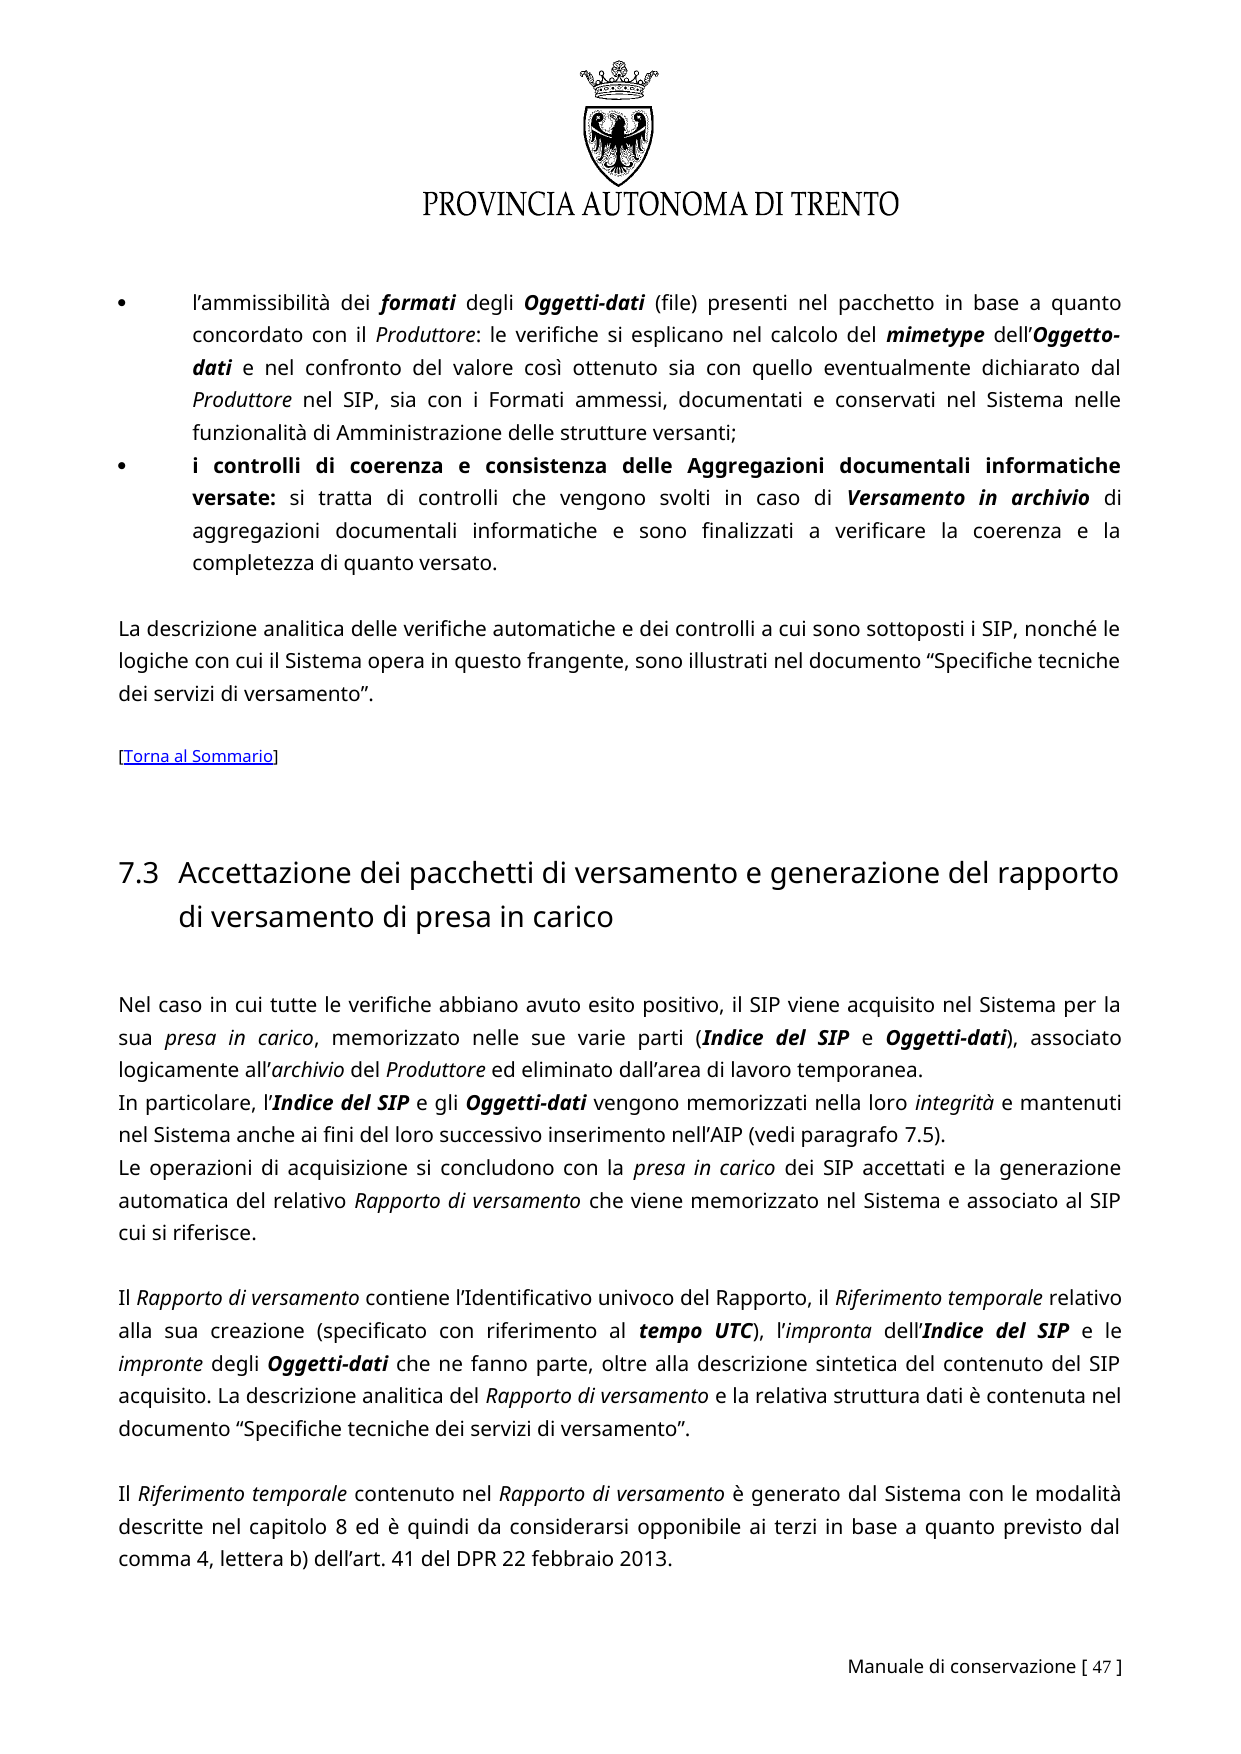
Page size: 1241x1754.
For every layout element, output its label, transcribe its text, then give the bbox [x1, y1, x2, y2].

text Il Riferimento temporale contenuto nel Rapporto di versamento è generato dal Sistema con le modalità descritte nel capitolo 8 ed è quindi da considerarsi opponibile ai terzi in base a quanto previsto dal comma 4, lettera b) dell’art. 41 del DPR 22 febbraio 2013. [118, 1479, 1122, 1573]
text Le operazioni di acquisizione si concludono con la presa in carico dei SIP accettati e la generazione automatica del relativo Rapporto di versamento che viene memorizzato nel Sistema e associato al SIP cui si riferisce. [118, 1153, 1122, 1247]
text In particolare, l’Indice del SIP e gli Oggetti-dati vengono memorizzati nella loro integrità e mantenuti nel Sistema anche ai fini del loro successivo inserimento nell’AIP (vedi paragrafo 7.5). [118, 1088, 1122, 1149]
text Il Rapporto di versamento contiene l’Identificativo univoco del Rapporto, il Riferimento temporale relativo alla sua creazione (specificato con riferimento al tempo UTC), l’impronta dell’Indice del SIP e le impronte degli Oggetti-dati che ne fanno parte, oltre alla descrizione sintetica del contenuto del SIP acquisito. La descrizione analitica del Rapporto di versamento e la relativa struttura dati è contenuta nel documento “Specifiche tecniche dei servizi di versamento”. [118, 1283, 1122, 1442]
subtitle Accettazione dei pacchetti di versamento e generazione del rapporto di versamento di presa in carico [118, 853, 1122, 936]
text [Torna al Sommario] [118, 744, 1122, 767]
text La descrizione analitica delle verifiche automatiche e dei controlli a cui sono sottoposti i SIP, nonché le logiche con cui il Sistema opera in questo frangente, sono illustrati nel documento “Specifiche tecniche dei servizi di versamento”. [118, 614, 1122, 707]
text Nel caso in cui tutte le verifiche abbiano avuto esito positivo, il SIP viene acquisito nel Sistema per la sua presa in carico, memorizzato nelle sue varie parti (Indice del SIP e Oggetti-dati), associato logicamente all’archivio del Produttore ed eliminato dall’area di lavoro temporanea. [118, 990, 1122, 1084]
text l’ammissibilità dei formati degli Oggetti-dati (file) presenti nel pacchetto in base a quanto concordato con il Produttore: le verifiche si esplicano nel calcolo del mimetype dell’Oggetto-dati e nel confronto del valore così ottenuto sia con quello eventualmente dichiarato dal Produttore nel SIP, sia con i Formati ammessi, documentati e conservati nel Sistema nelle funzionalità di Amministrazione delle strutture versanti; [118, 288, 1122, 447]
picture [579, 59, 661, 188]
text i controlli di coerenza e consistenza delle Aggregazioni documentali informatiche versate: si tratta di controlli che vengono svolti in caso di Versamento in archivio di aggregazioni documentali informatiche e sono finalizzati a verificare la coerenza e la completezza di quanto versato. [118, 451, 1122, 577]
